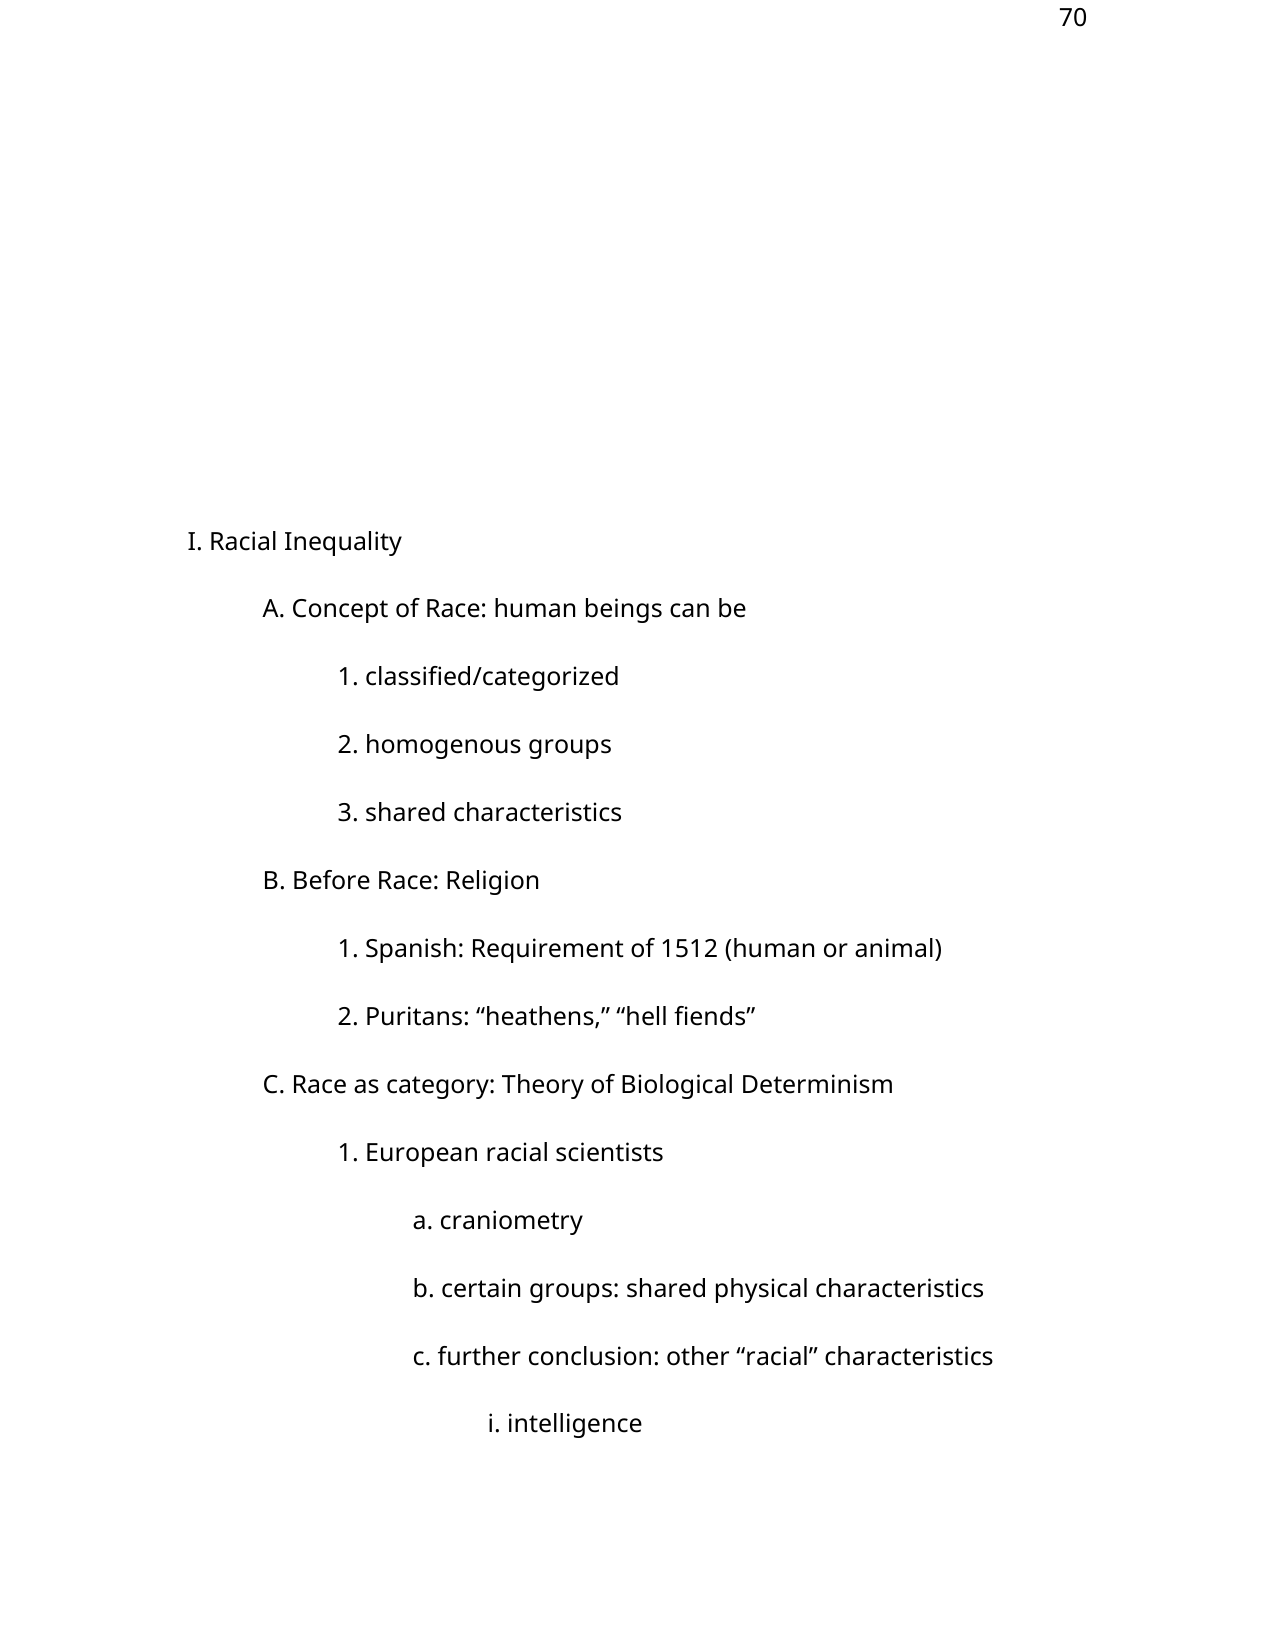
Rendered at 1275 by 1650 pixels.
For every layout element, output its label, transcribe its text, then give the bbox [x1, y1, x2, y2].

text 2. homogenous groups [187, 727, 1087, 761]
text 1. Spanish: Requirement of 1512 (human or animal) [187, 931, 1087, 965]
text b. certain groups: shared physical characteristics [337, 1271, 1087, 1304]
text B. Before Race: Religion [187, 863, 1087, 897]
text C. Race as category: Theory of Biological Determinism [187, 1067, 1087, 1101]
text i. intelligence [337, 1406, 1087, 1440]
text 1. classified/categorized [187, 659, 1087, 693]
text 2. Puritans: “heathens,” “hell fiends” [187, 999, 1087, 1033]
text 1. European racial scientists [187, 1135, 1087, 1169]
text c. further conclusion: other “racial” characteristics [412, 1338, 1087, 1372]
text I. Racial Inequality [187, 523, 1087, 557]
text 3. shared characteristics [187, 795, 1087, 829]
text A. Concept of Race: human beings can be [187, 591, 1087, 625]
text a. craniometry [187, 1203, 1087, 1237]
